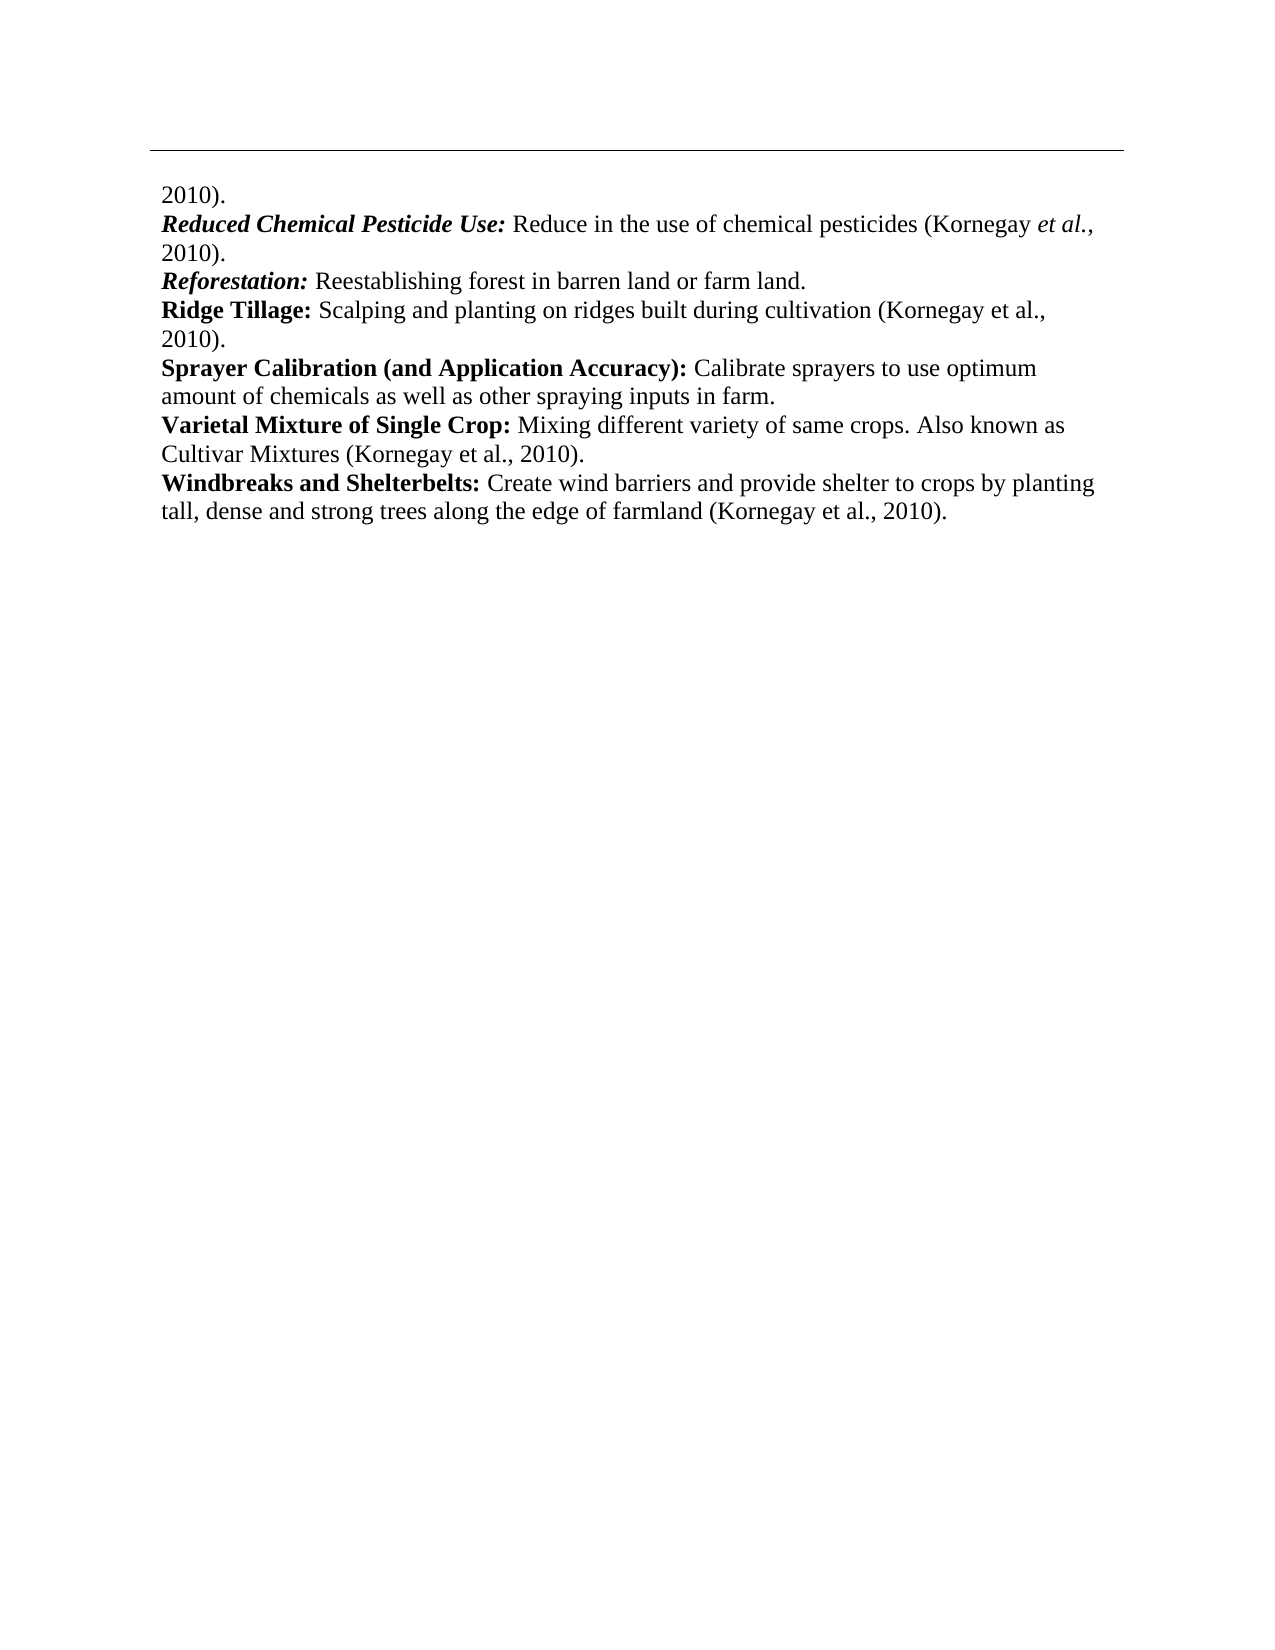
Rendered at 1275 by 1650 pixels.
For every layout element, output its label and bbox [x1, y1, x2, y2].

table_cell [150, 151, 1124, 554]
